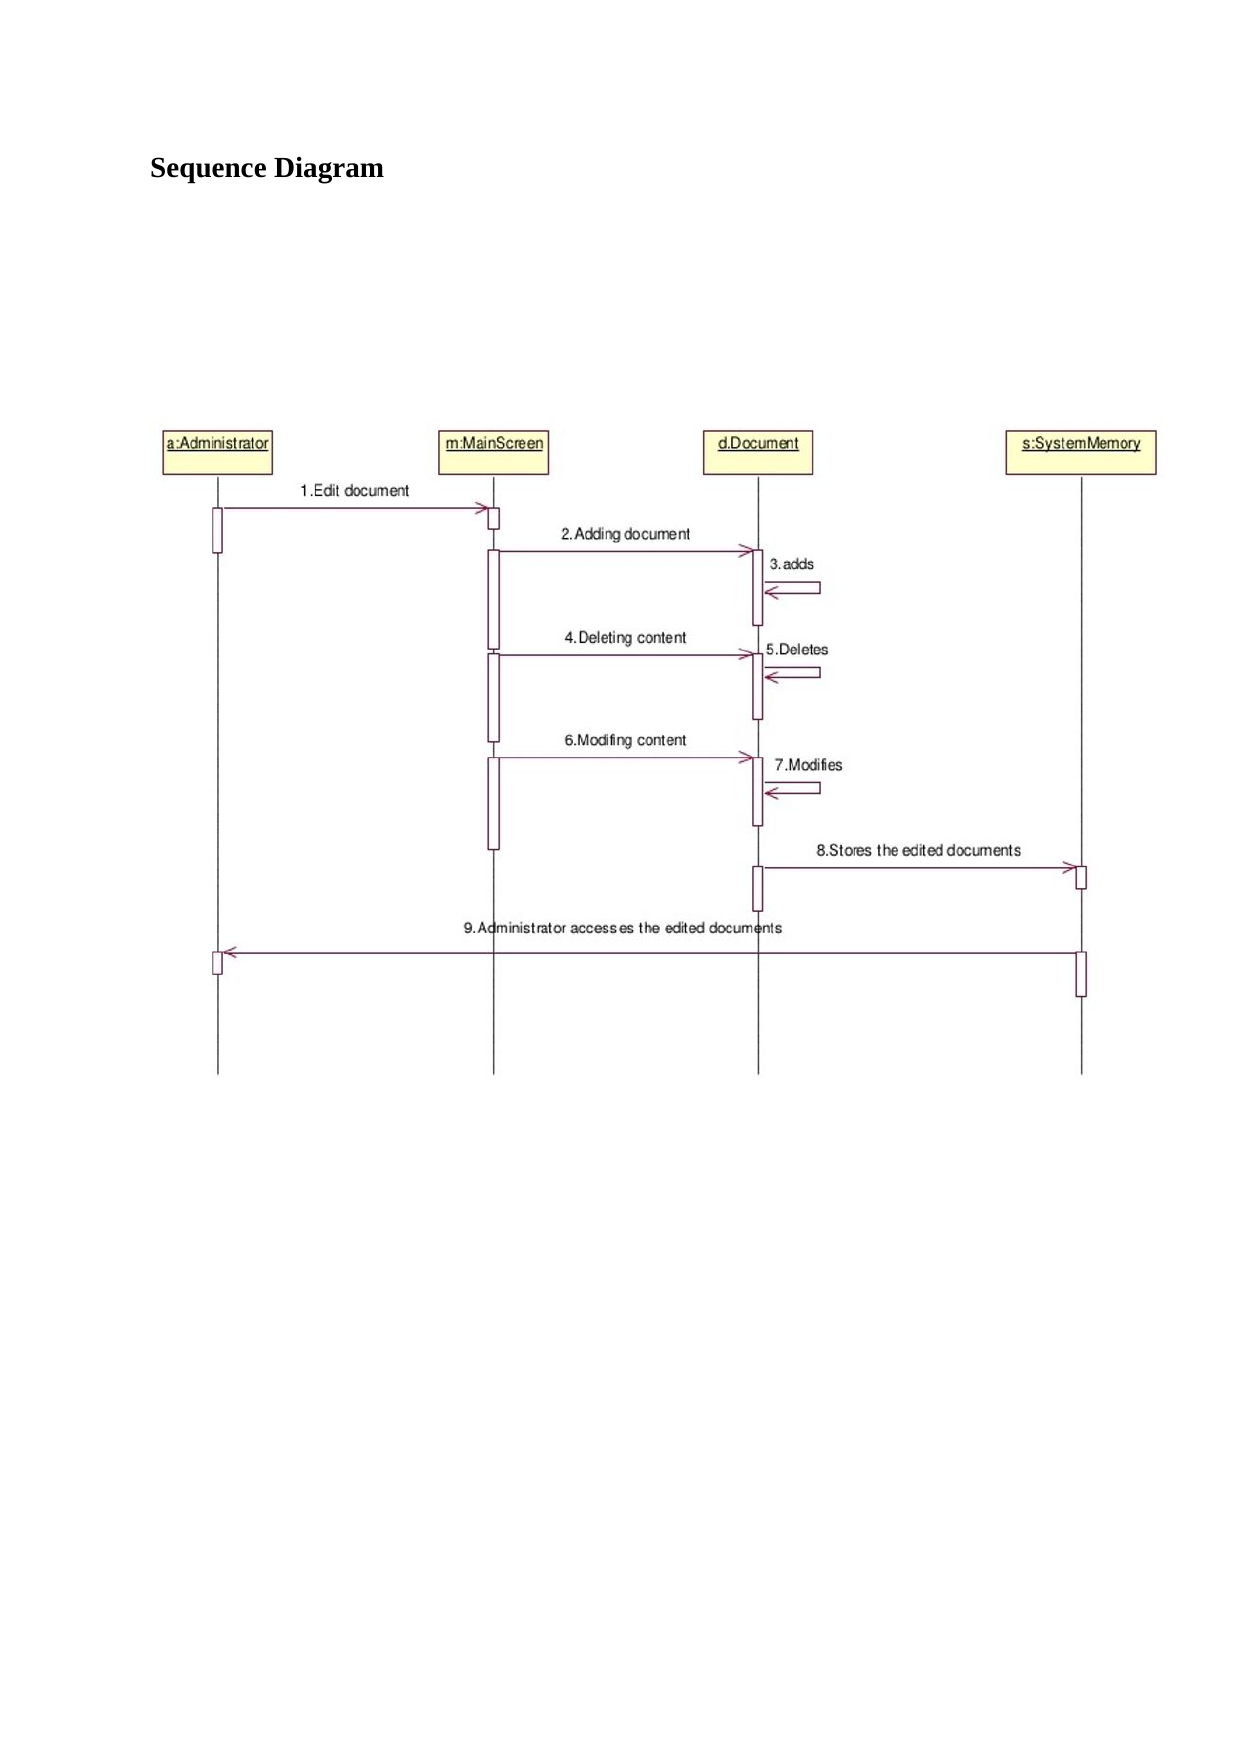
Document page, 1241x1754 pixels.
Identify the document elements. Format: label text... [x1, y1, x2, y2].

picture [150, 414, 1165, 1081]
text Sequence Diagram [150, 150, 1090, 183]
